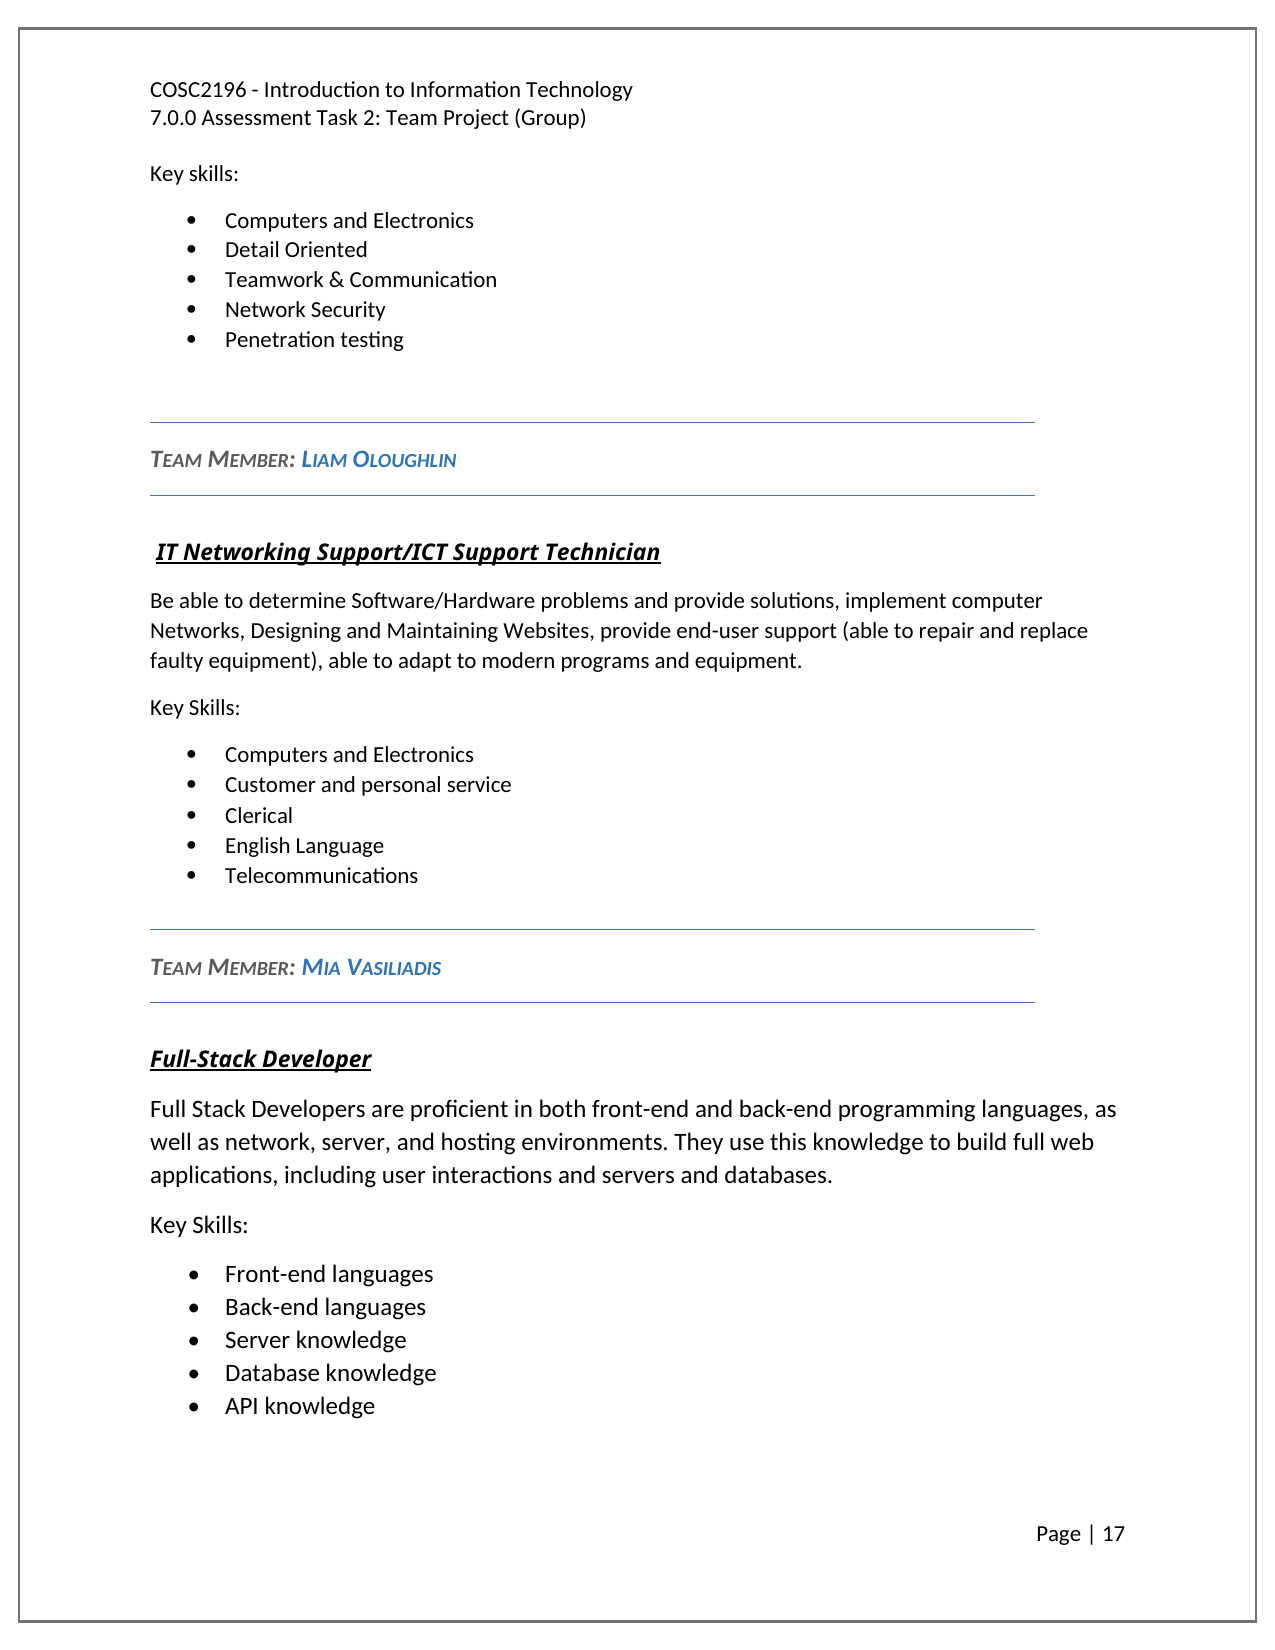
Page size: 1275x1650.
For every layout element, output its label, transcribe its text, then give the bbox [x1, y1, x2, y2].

list Server knowledge [187, 1324, 1125, 1355]
list Back-end languages [187, 1291, 1125, 1322]
list English Language [187, 831, 1125, 859]
list Customer and personal service [187, 771, 1125, 798]
text Full-Stack Developer [150, 1043, 1125, 1074]
text Team Member: Liam Oloughlin [150, 423, 1035, 495]
list Telecommunications [187, 861, 1125, 889]
list Database knowledge [187, 1357, 1125, 1388]
text Full Stack Developers are proficient in both front-end and back-end programming languages, as well as network, server, and hosting environments. They use this knowledge to build full web applications, including user interactions and servers and databases. [150, 1093, 1125, 1190]
list Detail Oriented [187, 236, 1125, 264]
list Teamwork & Communication [187, 265, 1125, 293]
list Clerical [187, 801, 1125, 829]
list Network Security [187, 295, 1125, 323]
list API knowledge [187, 1390, 1125, 1421]
text Be able to determine Software/Hardware problems and provide solutions, implement computer Networks, Designing and Maintaining Websites, provide end-user support (able to repair and replace faulty equipment), able to adapt to modern programs and equipment. [150, 586, 1125, 674]
list Front-end languages [187, 1258, 1125, 1289]
list Computers and Electronics [187, 206, 1125, 234]
text Key Skills: [150, 693, 1125, 721]
text Team Member: Mia Vasiliadis [150, 930, 1035, 1002]
text IT Networking Support/ICT Support Technician [150, 536, 1125, 567]
text Key skills: [150, 159, 1125, 187]
list Computers and Electronics [187, 740, 1125, 768]
text Key Skills: [150, 1209, 1125, 1239]
list Penetration testing [187, 325, 1125, 353]
